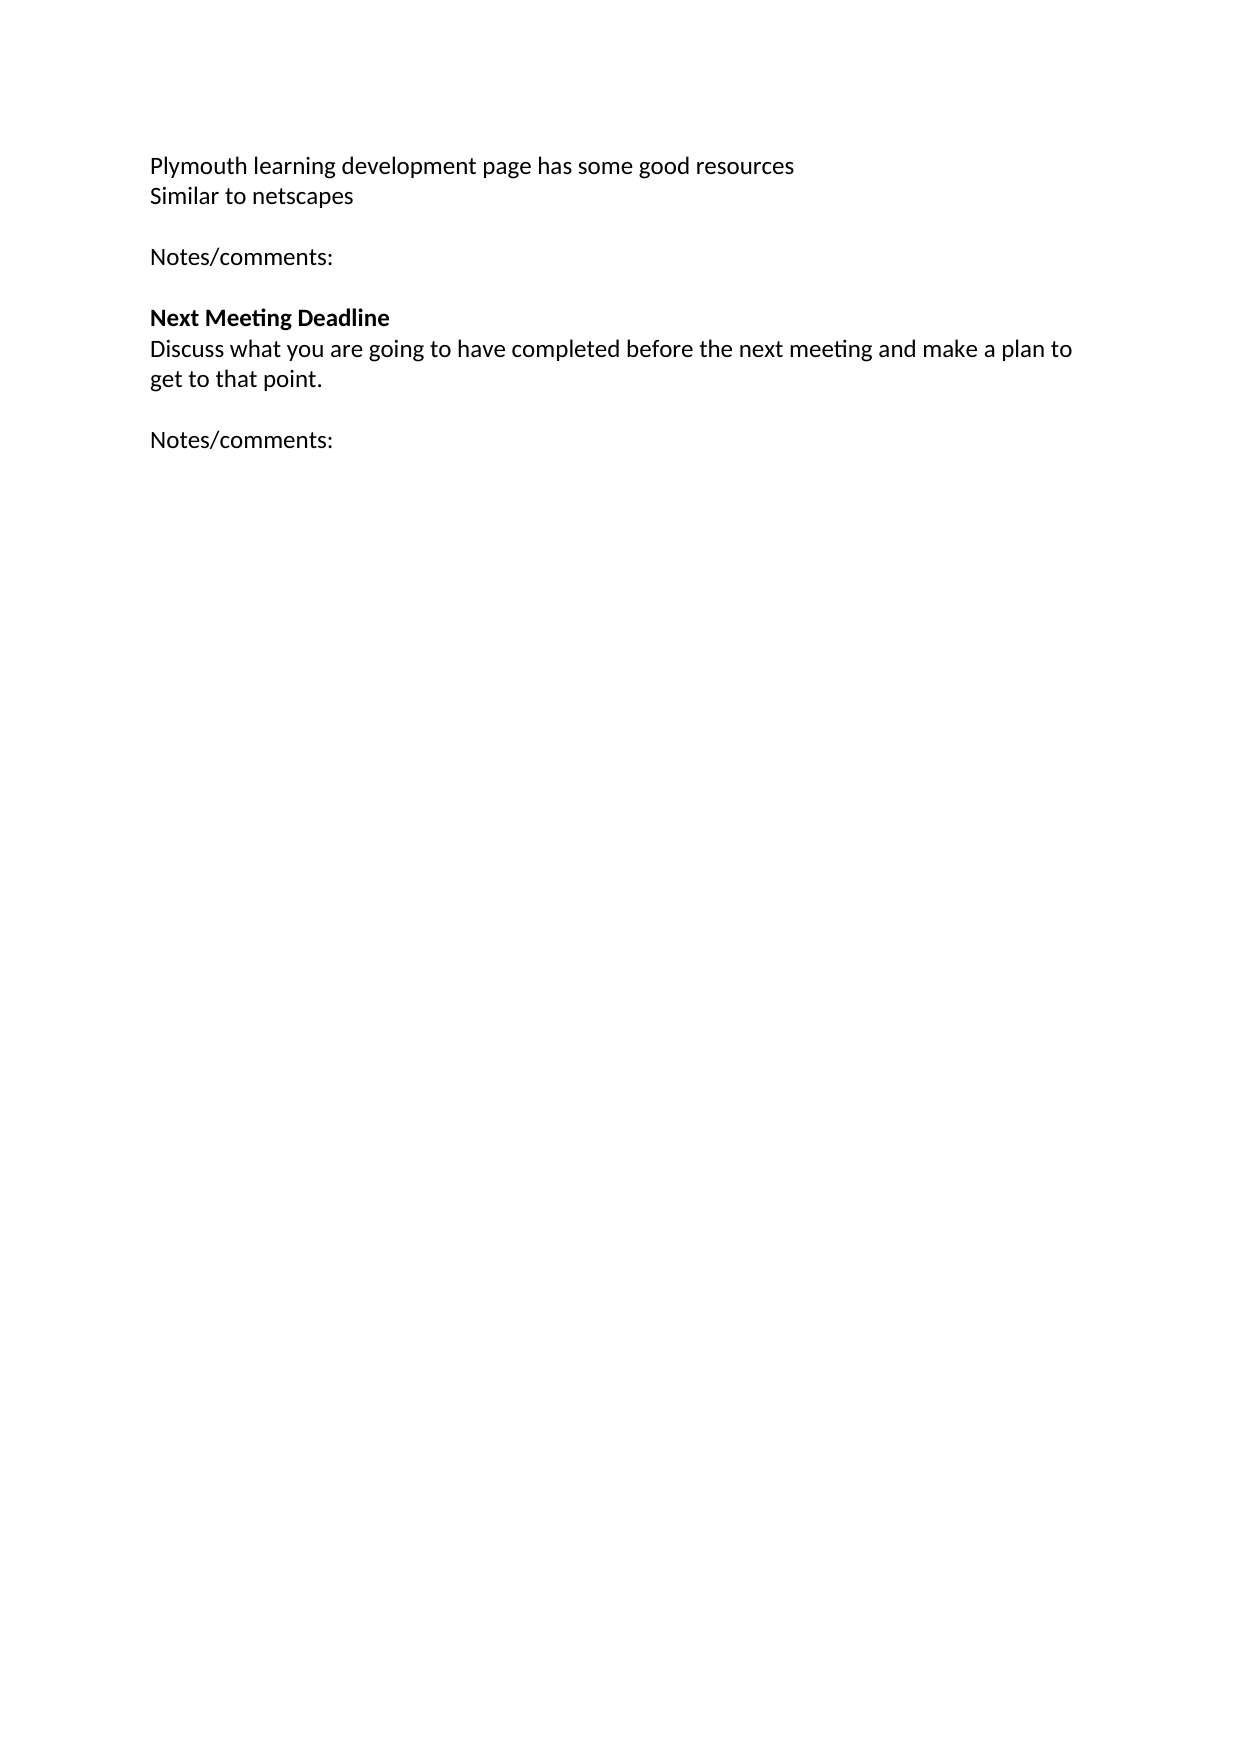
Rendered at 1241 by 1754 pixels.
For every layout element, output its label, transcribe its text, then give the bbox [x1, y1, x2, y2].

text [150, 150, 1090, 181]
text Similar to netscapes [150, 181, 1090, 211]
text Next Meeting Deadline [150, 303, 1090, 333]
text Discuss what you are going to have completed before the next meeting and make a plan to get to that point. [150, 333, 1090, 425]
text Notes/comments: [150, 425, 1090, 455]
text Notes/comments: [150, 242, 1090, 272]
